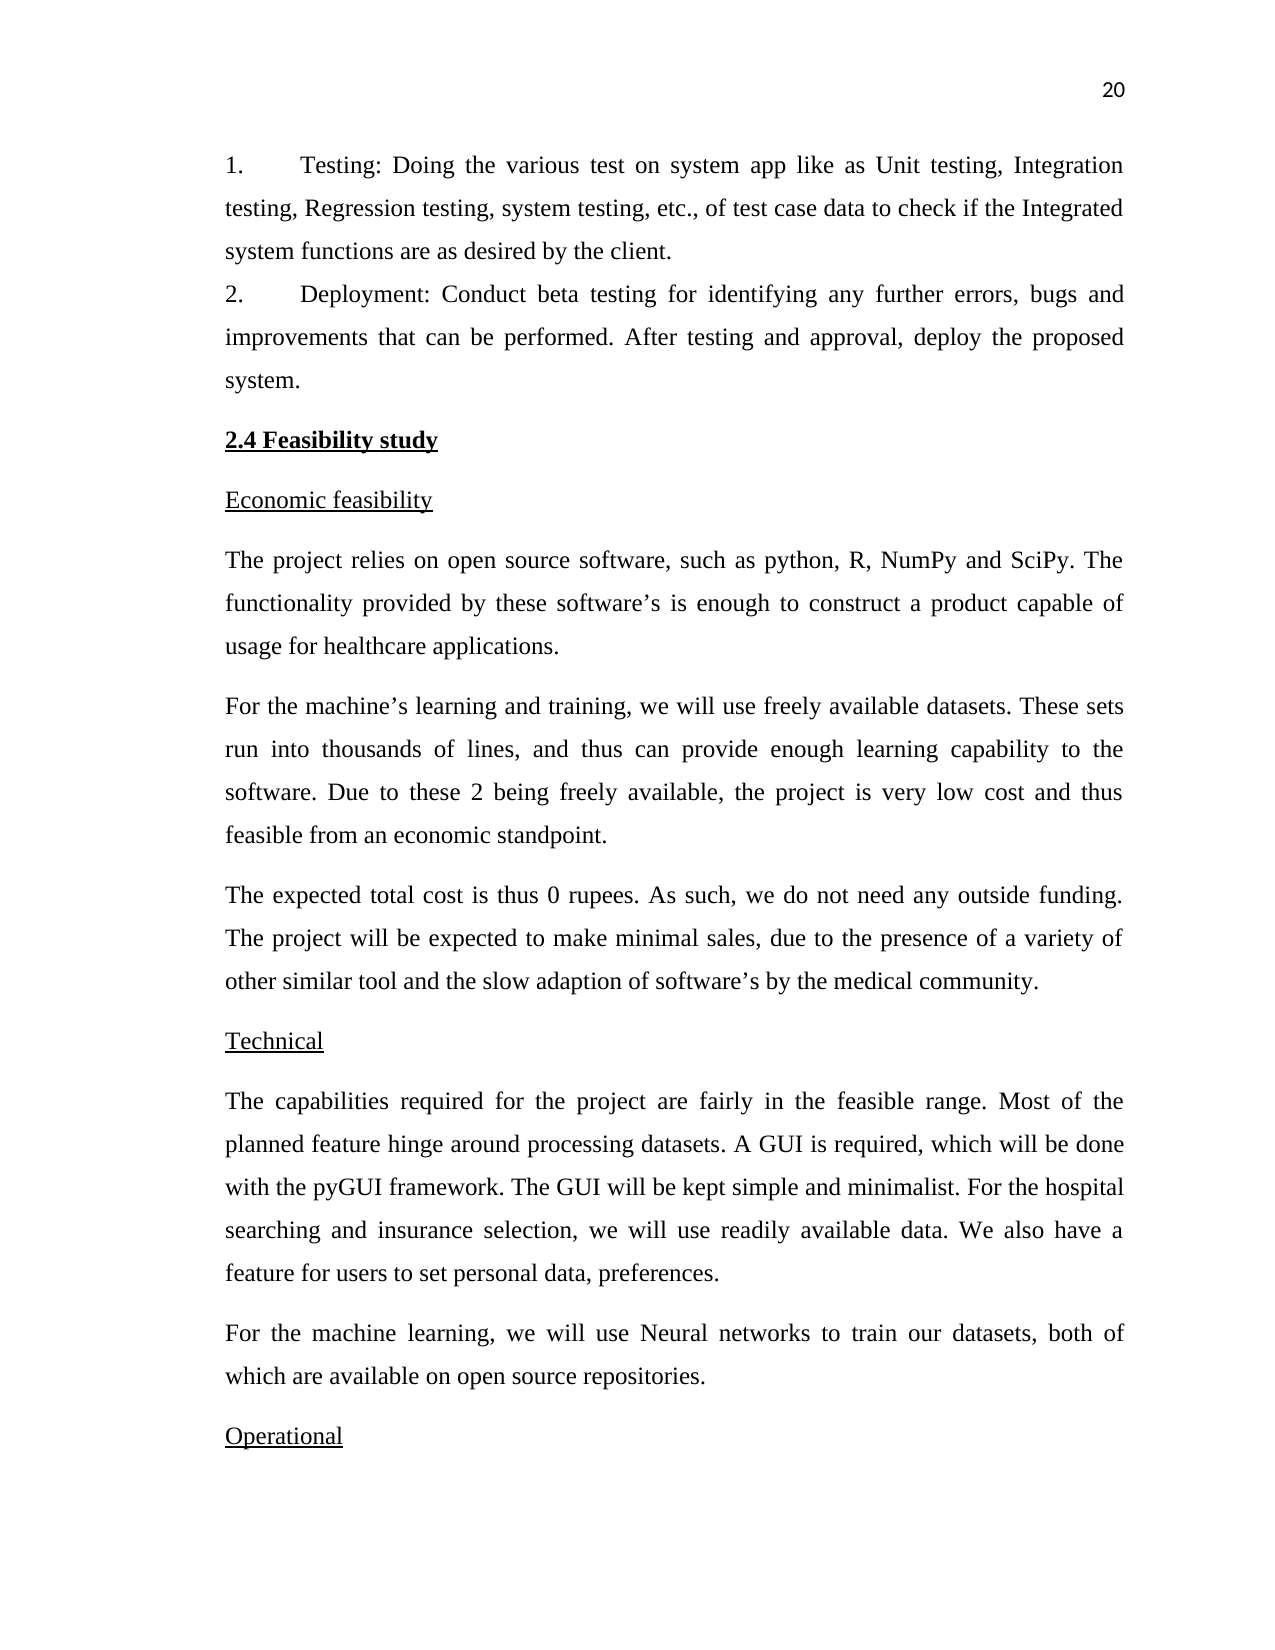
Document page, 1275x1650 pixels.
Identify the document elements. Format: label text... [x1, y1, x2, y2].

text The capabilities required for the project are fairly in the feasible range. Most of the planned feature hinge around processing datasets. A GUI is required, which will be done with the pyGUI framework. The GUI will be kept simple and minimalist. For the hospital searching and insurance selection, we will use readily available data. We also have a feature for users to set personal data, preferences. [225, 1086, 1125, 1287]
text Operational [225, 1421, 1125, 1450]
text For the machine’s learning and training, we will use freely available datasets. These sets run into thousands of lines, and thus can provide enough learning capability to the software. Due to these 2 being freely available, the project is very low cost and thus feasible from an economic standpoint. [225, 691, 1125, 849]
text The project relies on open source software, such as python, R, NumPy and SciPy. The functionality provided by these software’s is enough to construct a product capable of usage for healthcare applications. [225, 545, 1125, 660]
text Economic feasibility [225, 485, 1125, 514]
text Technical [225, 1026, 1125, 1055]
text The expected total cost is thus 0 rupees. As such, we do not need any outside funding. The project will be expected to make minimal sales, due to the presence of a variety of other similar tool and the slow adaption of software’s by the medical community. [225, 880, 1125, 995]
list Deployment: Conduct beta testing for identifying any further errors, bugs and improvements that can be performed. After testing and approval, deploy the proposed system. [225, 279, 1125, 394]
text For the machine learning, we will use Neural networks to train our datasets, both of which are available on open source repositories. [225, 1318, 1125, 1390]
list Testing: Doing the various test on system app like as Unit testing, Integration testing, Regression testing, system testing, etc., of test case data to check if the Integrated system functions are as desired by the client. [225, 150, 1125, 265]
text 2.4 Feasibility study [225, 425, 1125, 454]
